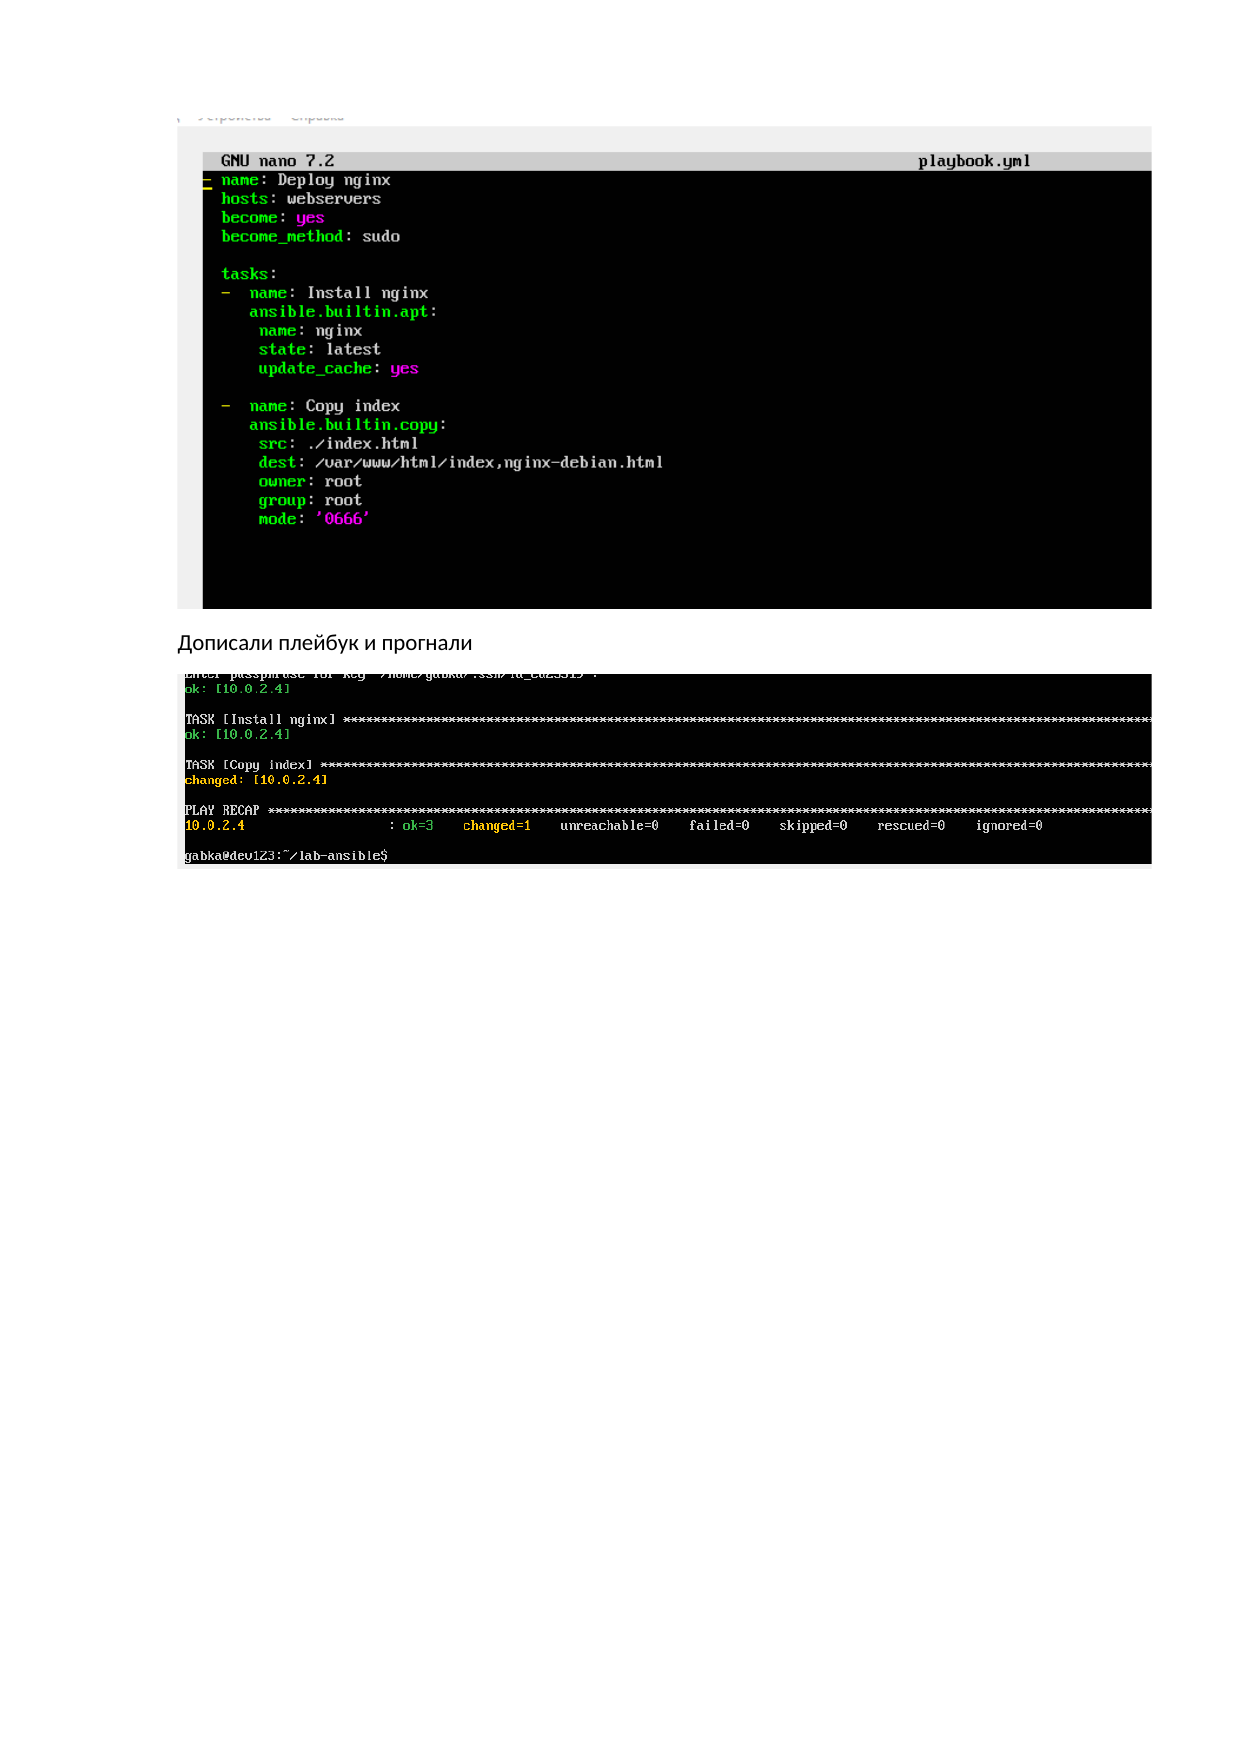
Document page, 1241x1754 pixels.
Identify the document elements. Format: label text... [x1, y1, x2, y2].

picture [177, 674, 1152, 869]
text Дописали плейбук и прогнали [177, 628, 1152, 656]
picture [177, 118, 1152, 609]
